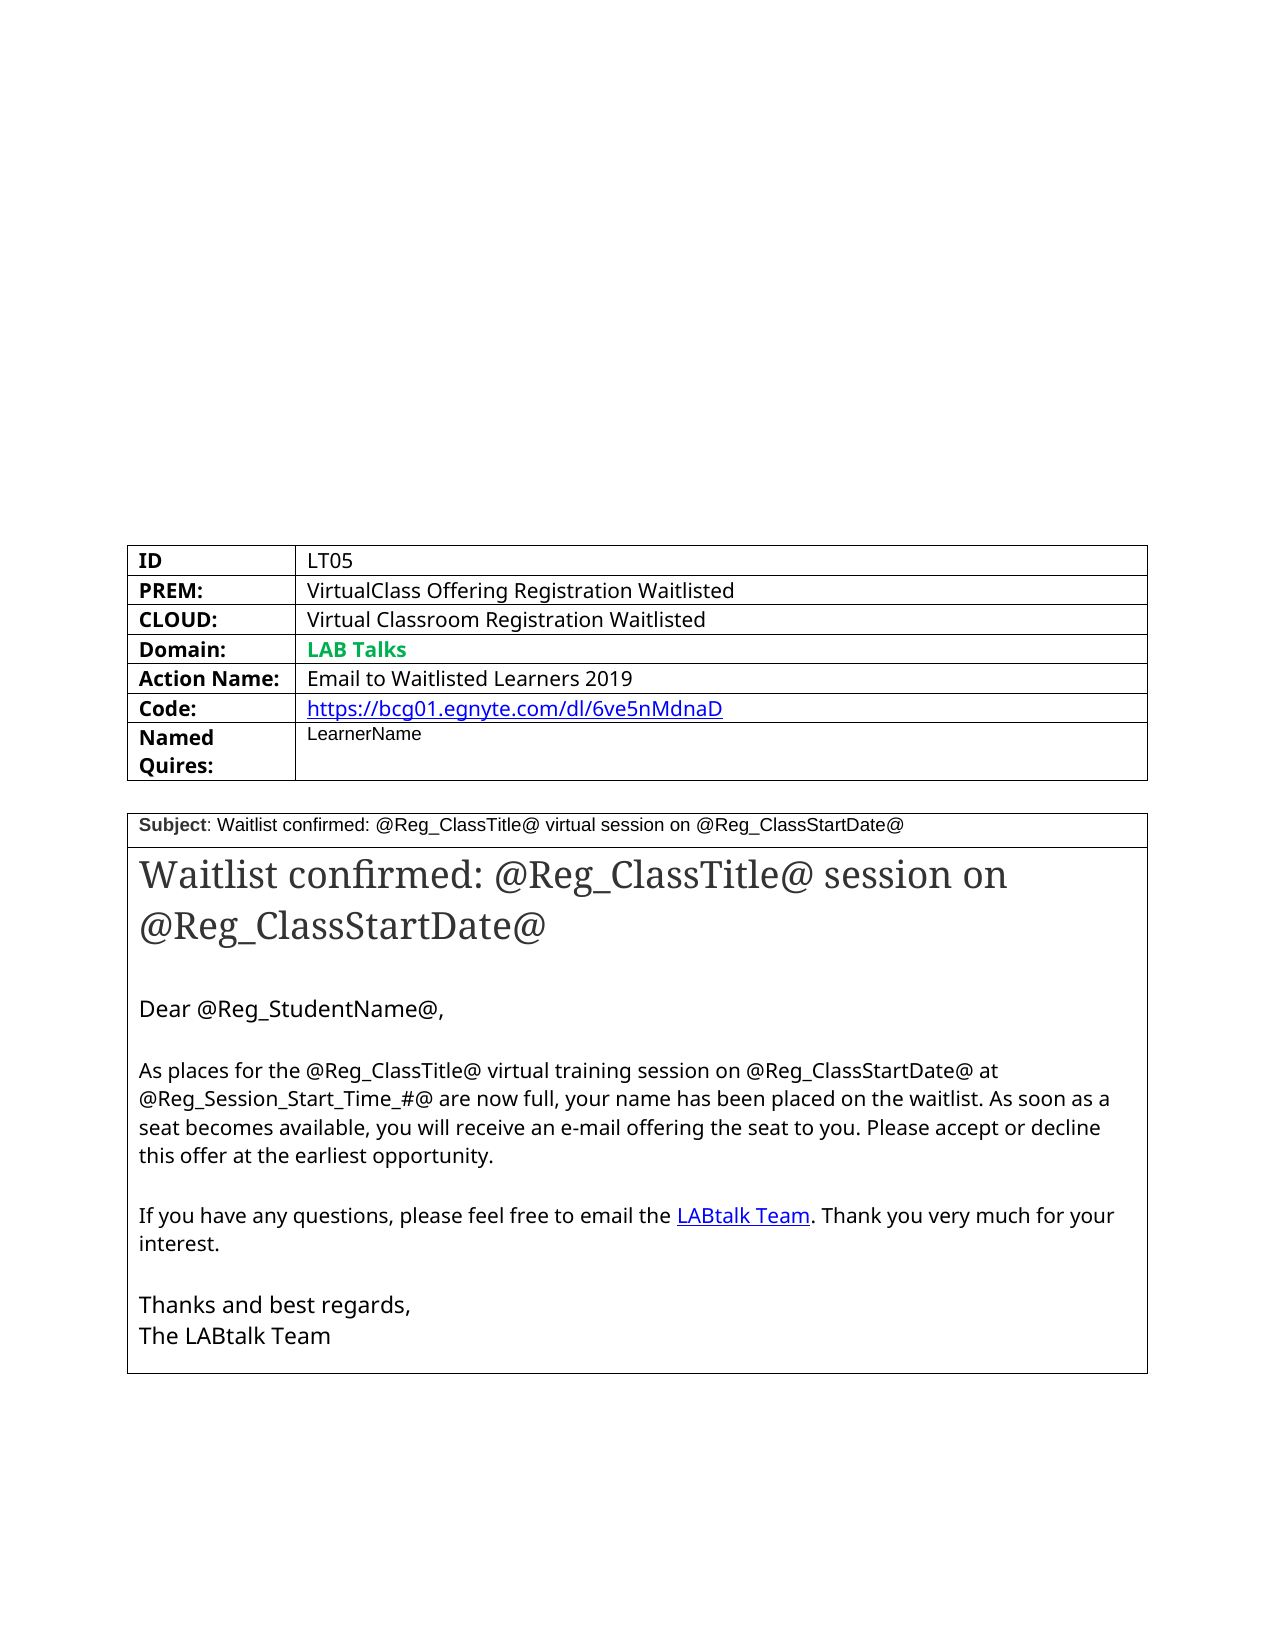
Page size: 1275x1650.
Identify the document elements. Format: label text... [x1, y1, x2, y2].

table_cell Action Name: [128, 664, 295, 693]
table_cell Domain: [128, 635, 295, 663]
table_cell CLOUD: [128, 605, 295, 634]
table_header Subject: Waitlist confirmed: @Reg_ClassTitle@ virtual session on @Reg_ClassStartDate@ [128, 814, 1147, 847]
table_cell Named Quires: [128, 723, 295, 780]
table_cell VirtualClass Offering Registration Waitlisted [296, 576, 1147, 604]
table_cell Email to Waitlisted Learners 2019 [296, 664, 1147, 693]
table_cell LAB Talks [296, 635, 1147, 663]
table_cell PREM: [128, 576, 295, 604]
table_cell Waitlist confirmed: @Reg_ClassTitle@ session on @Reg_ClassStartDate@ Dear @Reg_StudentName@, As places for the @Reg_ClassTitle@ virtual training session on @Reg_ClassStartDate@ at @Reg_Session_Start_Time_#@ are now full, your name has been placed on the waitlist. As soon as a seat becomes available, you will receive an e-mail offering the seat to you. Please accept or decline this offer at the earliest opportunity. If you have any questions, please feel free to email the LABtalk Team. Thank you very much for your interest. Thanks and best regards, The LABtalk Team [128, 848, 1147, 1373]
table_cell https://bcg01.egnyte.com/dl/6ve5nMdnaD [296, 694, 1147, 722]
table_header LT05 [296, 546, 1147, 575]
table_header ID [128, 546, 295, 575]
table_cell Code: [128, 694, 295, 722]
table_cell LearnerName [296, 723, 1147, 780]
table_cell Virtual Classroom Registration Waitlisted [296, 605, 1147, 634]
